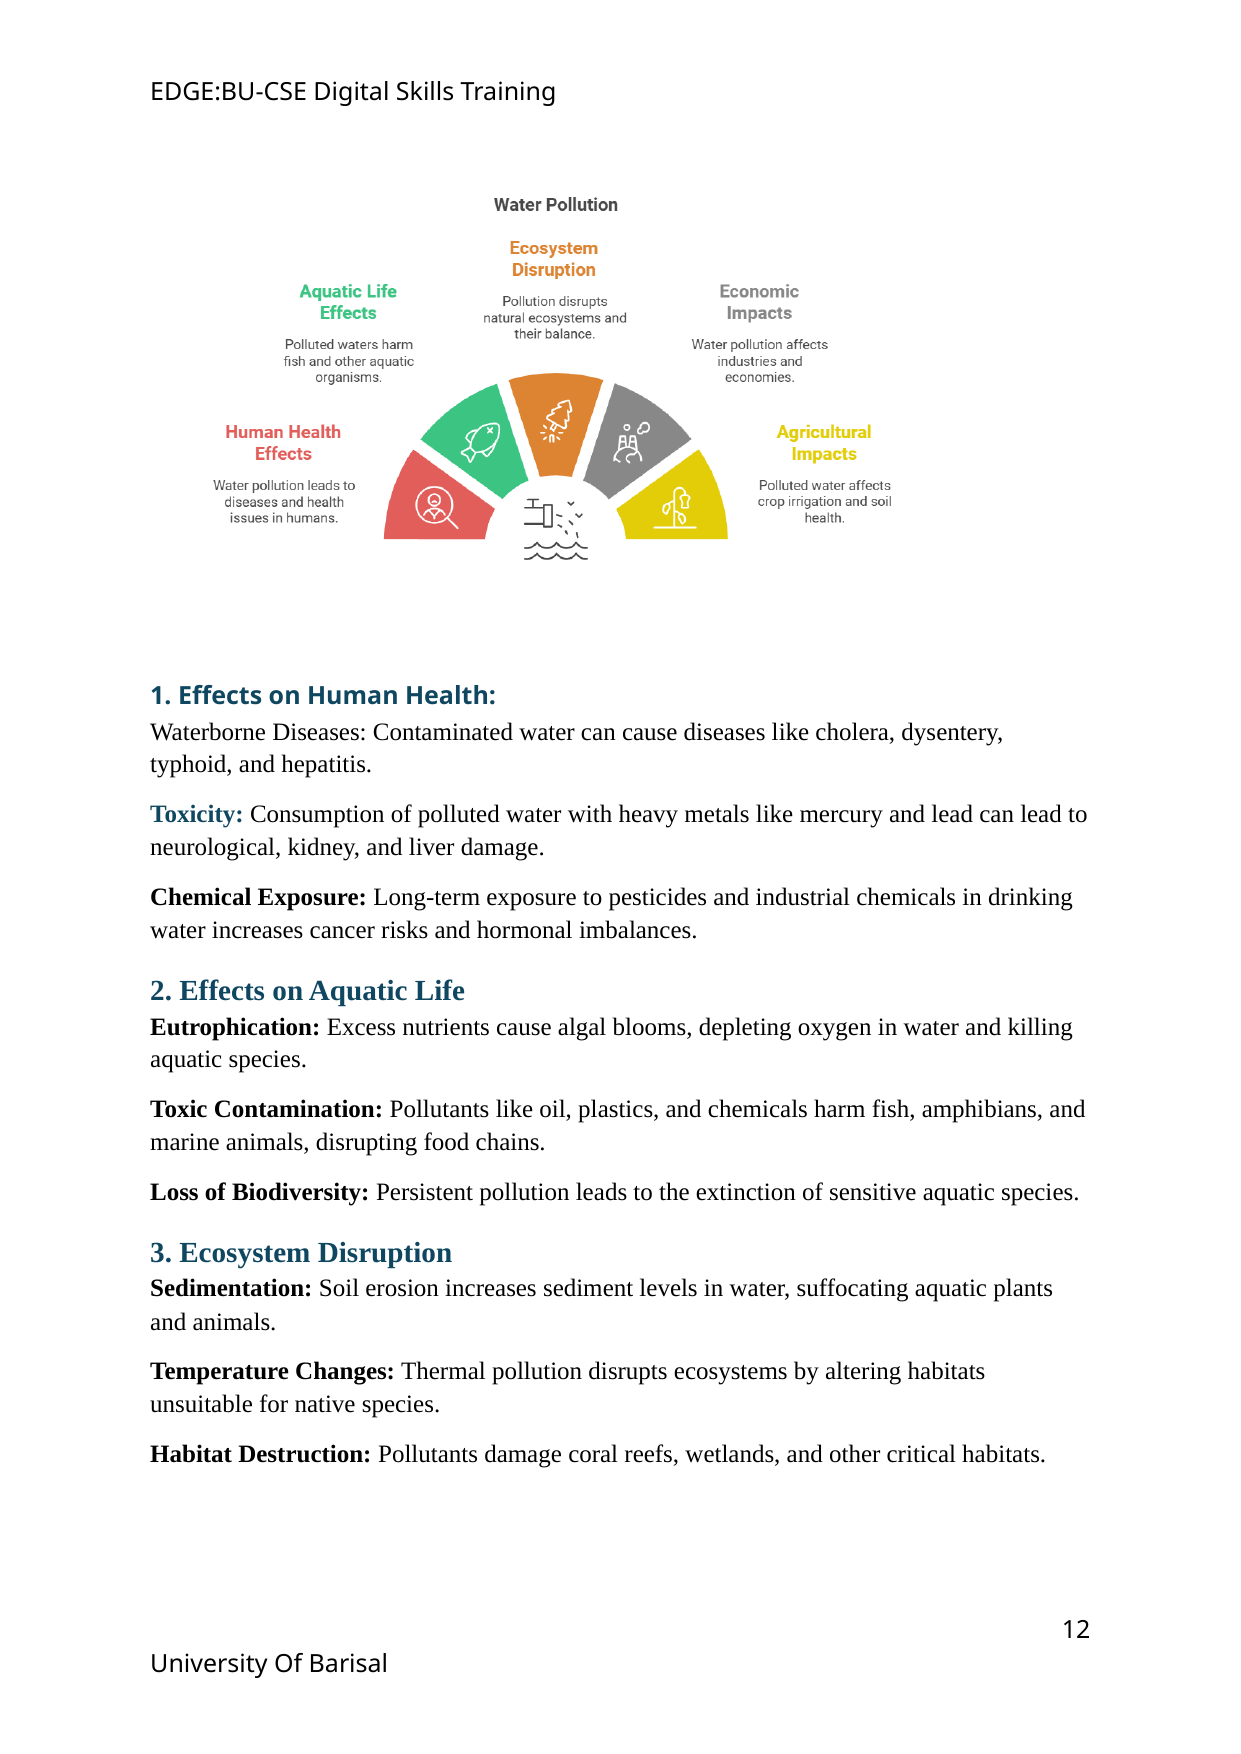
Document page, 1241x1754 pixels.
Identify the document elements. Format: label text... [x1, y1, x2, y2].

text Toxicity: Consumption of polluted water with heavy metals like mercury and lead can lead to neurological, kidney, and liver damage. [150, 799, 1090, 861]
text Toxic Contamination: Pollutants like oil, plastics, and chemicals harm fish, amphibians, and marine animals, disrupting food chains. [150, 1094, 1090, 1156]
text Habitat Destruction: Pollutants damage coral reefs, wetlands, and other critical habitats. [150, 1439, 1090, 1468]
subtitle 2. Effects on Aquatic Life [150, 973, 1090, 1007]
text Eutrophication: Excess nutrients cause algal blooms, depleting oxygen in water and killing aquatic species. [150, 1012, 1090, 1073]
text Temperature Changes: Thermal pollution disrupts ecosystems by altering habitats unsuitable for native species. [150, 1356, 1090, 1418]
subtitle 1. Effects on Human Health: [150, 677, 1090, 711]
text Sedimentation: Soil erosion increases sediment levels in water, suffocating aquatic plants and animals. [150, 1273, 1090, 1335]
subtitle 3. Ecosystem Disruption [150, 1235, 1090, 1268]
text Waterborne Diseases: Contaminated water can cause diseases like cholera, dysentery, typhoid, and hepatitis. [150, 717, 1090, 778]
text Loss of Biodiversity: Persistent pollution leads to the extinction of sensitive aquatic species. [150, 1177, 1090, 1206]
picture [187, 150, 919, 606]
text Chemical Exposure: Long-term exposure to pesticides and industrial chemicals in drinking water increases cancer risks and hormonal imbalances. [150, 882, 1090, 944]
